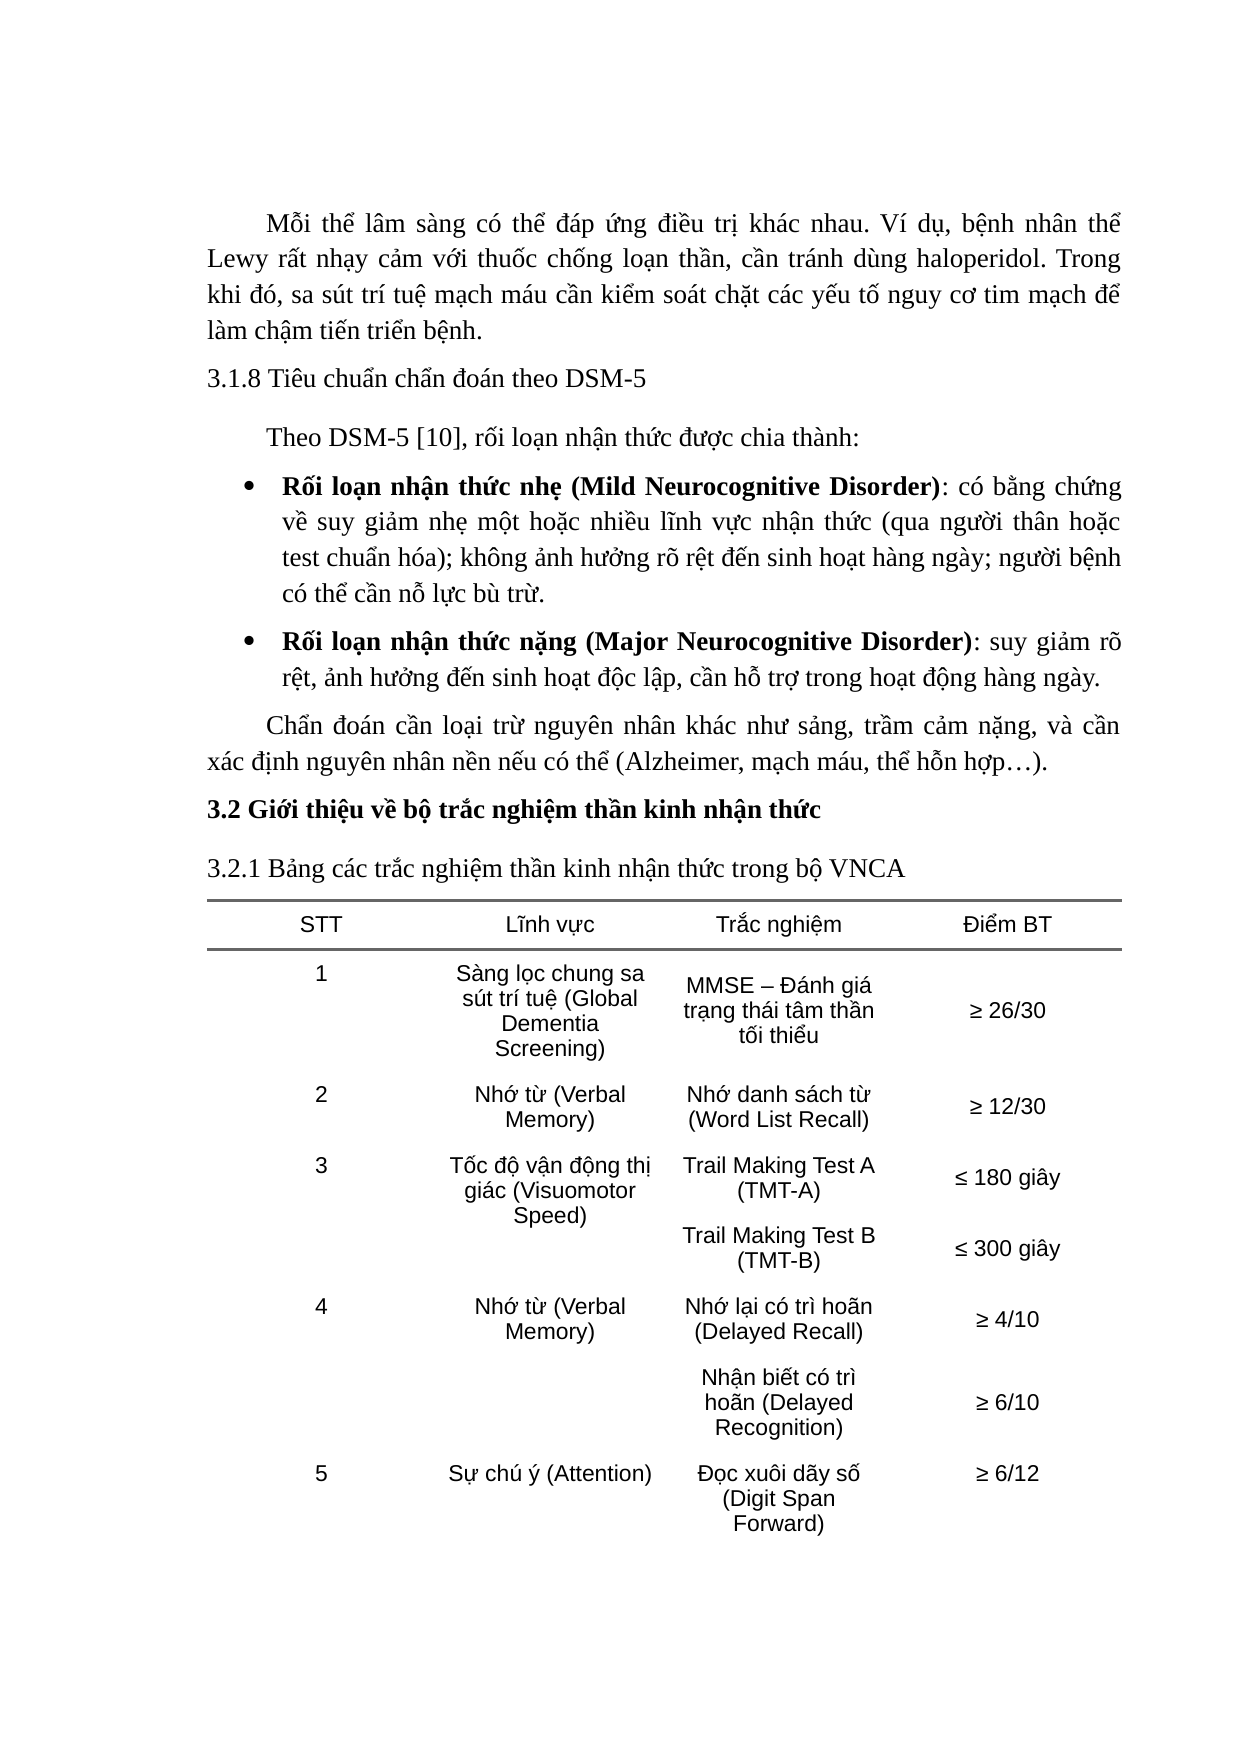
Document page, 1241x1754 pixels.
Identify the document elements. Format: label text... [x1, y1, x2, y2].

table_cell 3 [207, 1143, 436, 1213]
table_cell ≥ 4/10 [893, 1284, 1122, 1355]
table_cell Đọc xuôi dãy số (Digit Span Forward) [664, 1451, 893, 1547]
table_cell Sàng lọc chung sa sút trí tuệ (Global Dementia Screening) [436, 951, 664, 1072]
list Rối loạn nhận thức nhẹ (Mild Neurocognitive Disorder): có bằng chứng về suy giảm nhẹ một hoặc nhiều lĩnh vực nhận thức (qua người thân hoặc test chuẩn hóa); không ảnh hưởng rõ rệt đến sinh hoạt hàng ngày; người bệnh có thể cần nỗ lực bù trừ. [244, 469, 1122, 608]
table_cell Nhớ danh sách từ (Word List Recall) [664, 1072, 893, 1143]
table_cell ≤ 180 giây [893, 1143, 1122, 1213]
table_cell ≥ 6/12 [893, 1451, 1122, 1547]
table_cell Nhớ lại có trì hoãn (Delayed Recall) [664, 1284, 893, 1355]
table_cell 5 [207, 1451, 436, 1547]
table_cell 2 [207, 1072, 436, 1143]
table_cell 4 [207, 1284, 436, 1355]
table_cell MMSE – Đánh giá trạng thái tâm thần tối thiểu [664, 951, 893, 1072]
table_cell Tốc độ vận động thị giác (Visuomotor Speed) [436, 1143, 664, 1284]
table_cell Nhớ từ (Verbal Memory) [436, 1072, 664, 1143]
list Rối loạn nhận thức nặng (Major Neurocognitive Disorder): suy giảm rõ rệt, ảnh hưởng đến sinh hoạt độc lập, cần hỗ trợ trong hoạt động hàng ngày. [244, 625, 1122, 692]
table_cell ≤ 300 giây [893, 1214, 1122, 1284]
table_cell ≥ 26/30 [893, 951, 1122, 1072]
table_cell Trail Making Test B (TMT-B) [664, 1214, 893, 1284]
table_cell Trail Making Test A (TMT-A) [664, 1143, 893, 1213]
table_header Điểm BT [893, 902, 1122, 948]
table_cell Nhận biết có trì hoãn (Delayed Recognition) [664, 1355, 893, 1451]
table_cell 1 [207, 951, 436, 1072]
subtitle Giới thiệu về bộ trắc nghiệm thần kinh nhận thức [207, 793, 1122, 824]
subtitle Bảng các trắc nghiệm thần kinh nhận thức trong bộ VNCA [207, 852, 1122, 883]
table_cell Nhớ từ (Verbal Memory) [436, 1284, 664, 1451]
table_header STT [207, 902, 436, 948]
table_header Trắc nghiệm [664, 902, 893, 948]
table_cell Sự chú ý (Attention) [436, 1451, 664, 1547]
table_cell ≥ 12/30 [893, 1072, 1122, 1143]
table_cell ≥ 6/10 [893, 1355, 1122, 1451]
subtitle Tiêu chuẩn chẩn đoán theo DSM-5 [207, 362, 1122, 393]
table_header Lĩnh vực [436, 902, 664, 948]
